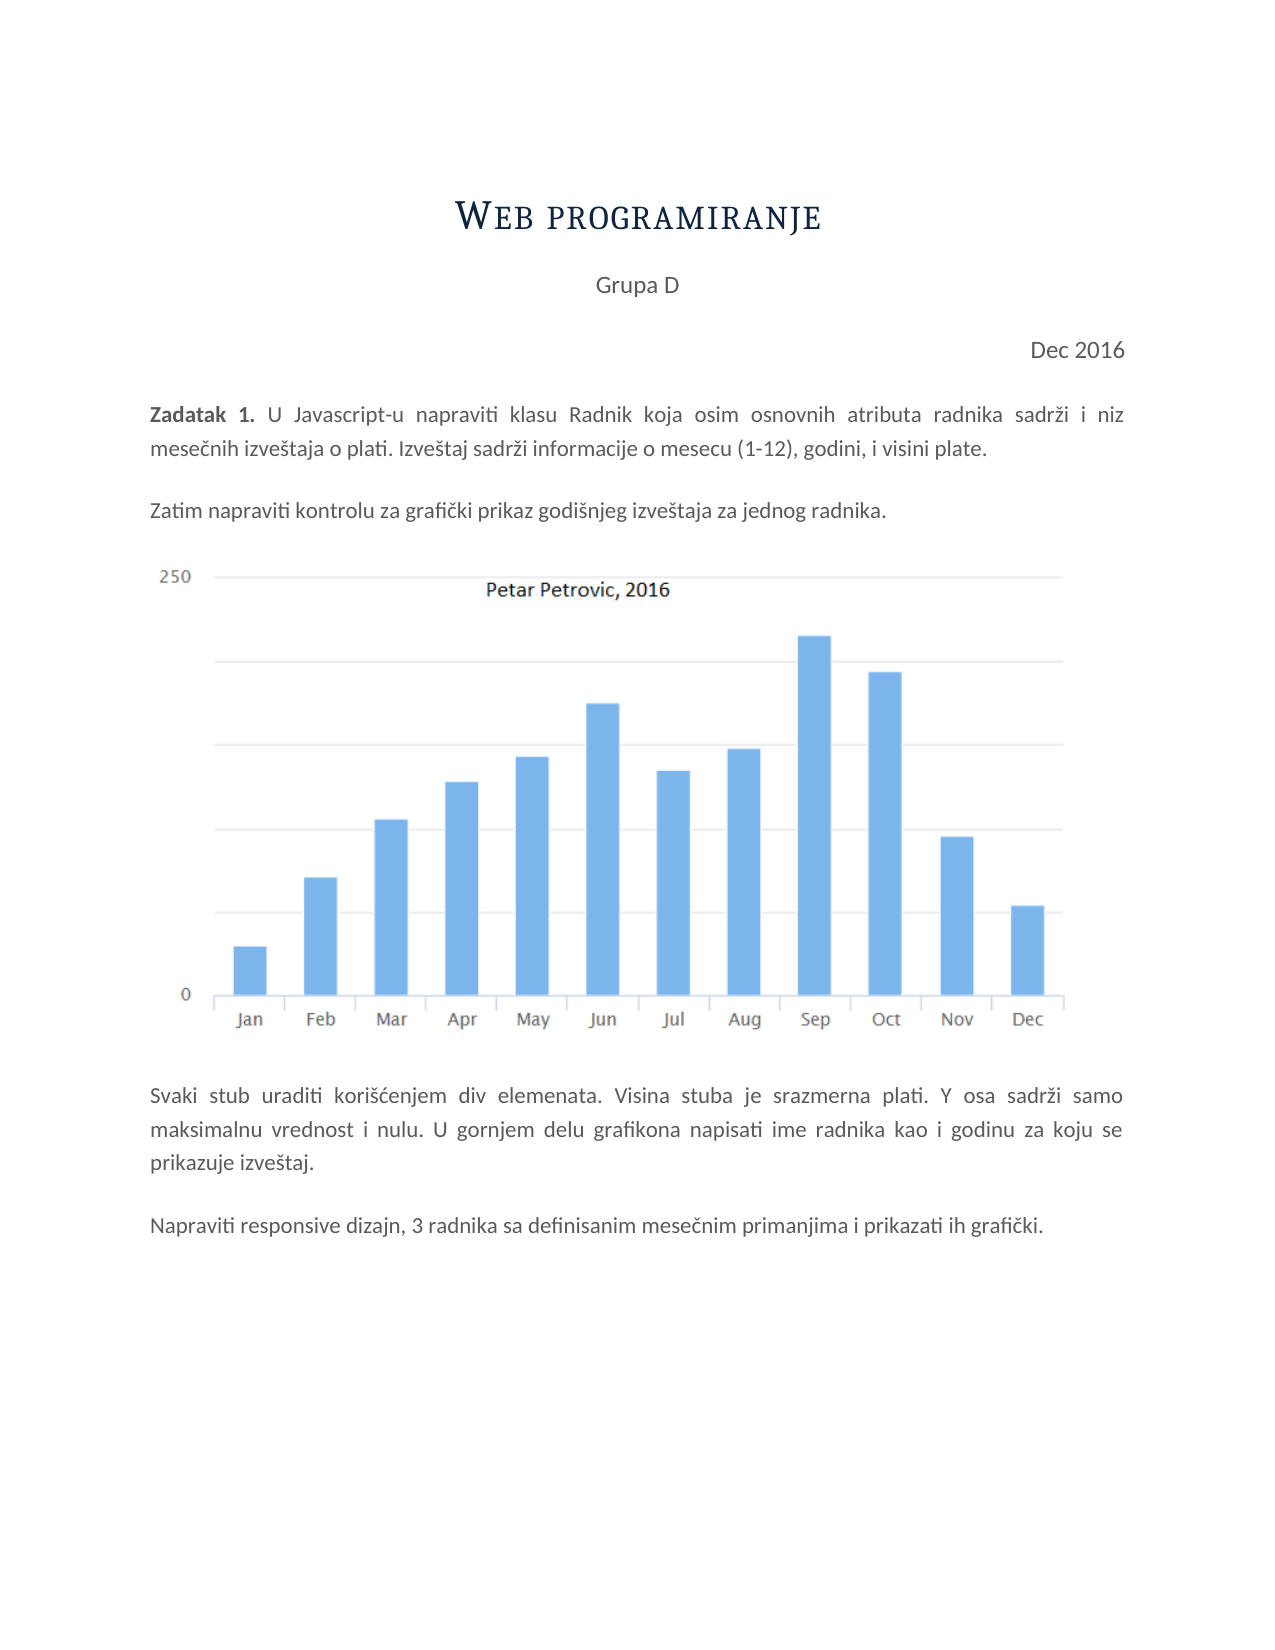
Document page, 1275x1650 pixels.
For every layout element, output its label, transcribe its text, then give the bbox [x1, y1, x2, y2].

text Zadatak 1. U Javascript-u napraviti klasu Radnik koja osim osnovnih atributa radnika sadrži i niz mesečnih izveštaja o plati. Izveštaj sadrži informacije o mesecu (1-12), godini, i visini plate. [150, 400, 1125, 462]
picture [150, 559, 1084, 1047]
subtitle Web programiranje [150, 192, 1125, 239]
text Zatim napraviti kontrolu za grafički prikaz godišnjeg izveštaja za jednog radnika. [150, 496, 1125, 524]
text Napraviti responsive dizajn, 3 radnika sa definisanim mesečnim primanjima i prikazati ih grafički. [150, 1211, 1125, 1239]
text Dec 2016 [150, 334, 1125, 365]
text Svaki stub uraditi korišćenjem div elemenata. Visina stuba je srazmerna plati. Y osa sadrži samo maksimalnu vrednost i nulu. U gornjem delu grafikona napisati ime radnika kao i godinu za koju se prikazuje izveštaj. [150, 1081, 1125, 1176]
text Grupa D [150, 269, 1125, 299]
